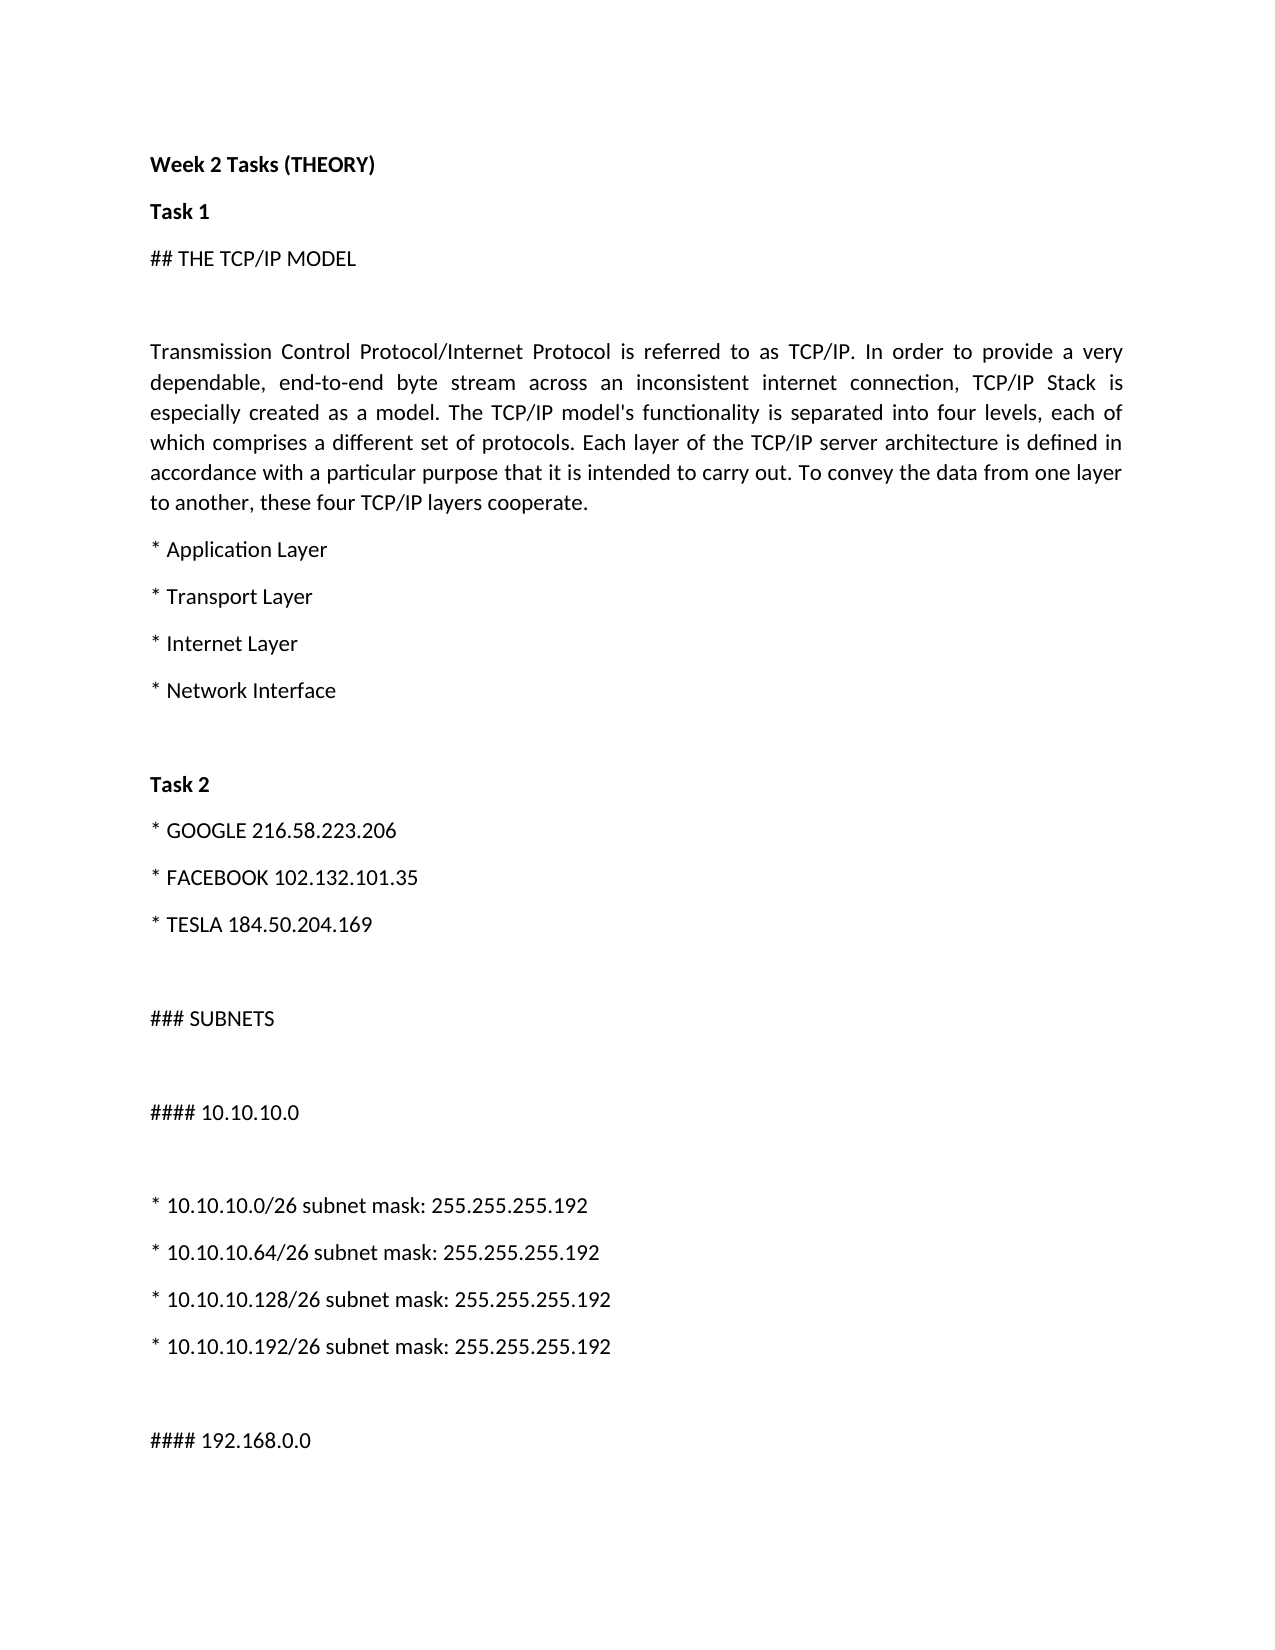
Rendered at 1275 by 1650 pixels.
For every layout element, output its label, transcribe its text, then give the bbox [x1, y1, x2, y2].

text * 10.10.10.128/26 subnet mask: 255.255.255.192 [150, 1285, 1125, 1313]
text ### SUBNETS [150, 1004, 1125, 1032]
text * Internet Layer [150, 629, 1125, 657]
text Task 2 [150, 770, 1125, 798]
text * TESLA 184.50.204.169 [150, 910, 1125, 938]
text * FACEBOOK 102.132.101.35 [150, 863, 1125, 892]
text Transmission Control Protocol/Internet Protocol is referred to as TCP/IP. In order to provide a very dependable, end-to-end byte stream across an inconsistent internet connection, TCP/IP Stack is especially created as a model. The TCP/IP model's functionality is separated into four levels, each of which comprises a different set of protocols. Each layer of the TCP/IP server architecture is defined in accordance with a particular purpose that it is intended to carry out. To convey the data from one layer to another, these four TCP/IP layers cooperate. [150, 337, 1125, 517]
text * Network Interface [150, 676, 1125, 704]
text #### 192.168.0.0 [150, 1426, 1125, 1454]
text * 10.10.10.0/26 subnet mask: 255.255.255.192 [150, 1192, 1125, 1220]
text * 10.10.10.64/26 subnet mask: 255.255.255.192 [150, 1238, 1125, 1267]
text * Transport Layer [150, 582, 1125, 610]
text ## THE TCP/IP MODEL [150, 244, 1125, 272]
text #### 10.10.10.0 [150, 1098, 1125, 1126]
text Task 1 [150, 197, 1125, 225]
text * 10.10.10.192/26 subnet mask: 255.255.255.192 [150, 1332, 1125, 1360]
text * GOOGLE 216.58.223.206 [150, 817, 1125, 845]
text Week 2 Tasks (THEORY) [150, 150, 1125, 178]
text * Application Layer [150, 535, 1125, 563]
